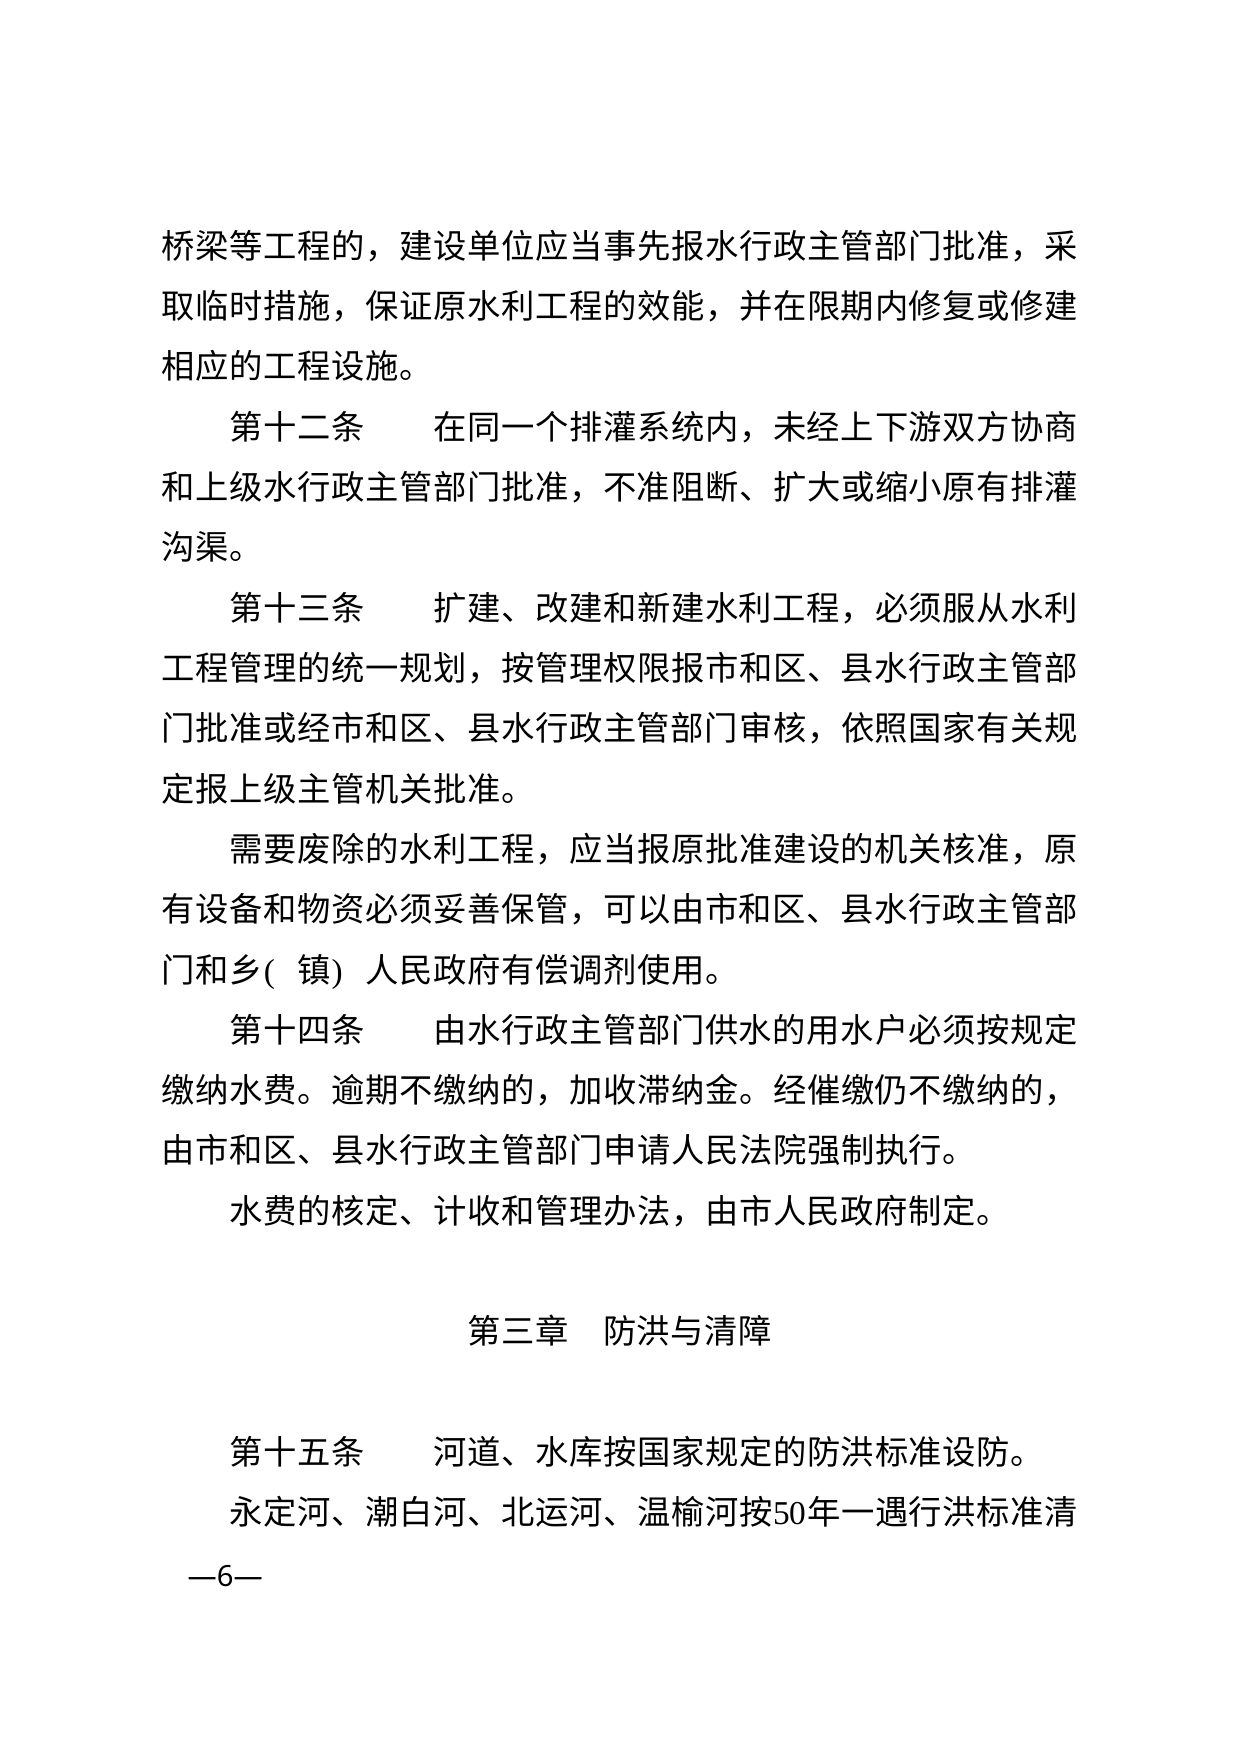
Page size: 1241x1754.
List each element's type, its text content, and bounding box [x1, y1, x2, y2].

text 第十五条 河道、水库按国家规定的防洪标准设防。 [162, 1420, 1078, 1480]
list 需要废除的水利工程，应当报原批准建设的机关核准，原有设备和物资必须妥善保管，可以由市和区、县水行政主管部门和乡(镇)人民政府有偿调剂使用。 [162, 817, 1078, 998]
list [162, 213, 1078, 394]
list 第十四条 由水行政主管部门供水的用水户必须按规定缴纳水费。逾期不缴纳的，加收滞纳金。经催缴仍不缴纳的，由市和区、县水行政主管部门申请人民法院强制执行。 [162, 998, 1078, 1178]
list 水费的核定、计收和管理办法，由市人民政府制定。 [162, 1178, 1078, 1239]
list 第十三条 扩建、改建和新建水利工程，必须服从水利工程管理的统一规划，按管理权限报市和区、县水行政主管部门批准或经市和区、县水行政主管部门审核，依照国家有关规定报上级主管机关批准。 [162, 575, 1078, 817]
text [162, 1480, 1078, 1540]
list 第三章 防洪与清障 [162, 1299, 1078, 1359]
list 第十二条 在同一个排灌系统内，未经上下游双方协商和上级水行政主管部门批准，不准阻断、扩大或缩小原有排灌沟渠。 [162, 394, 1078, 575]
